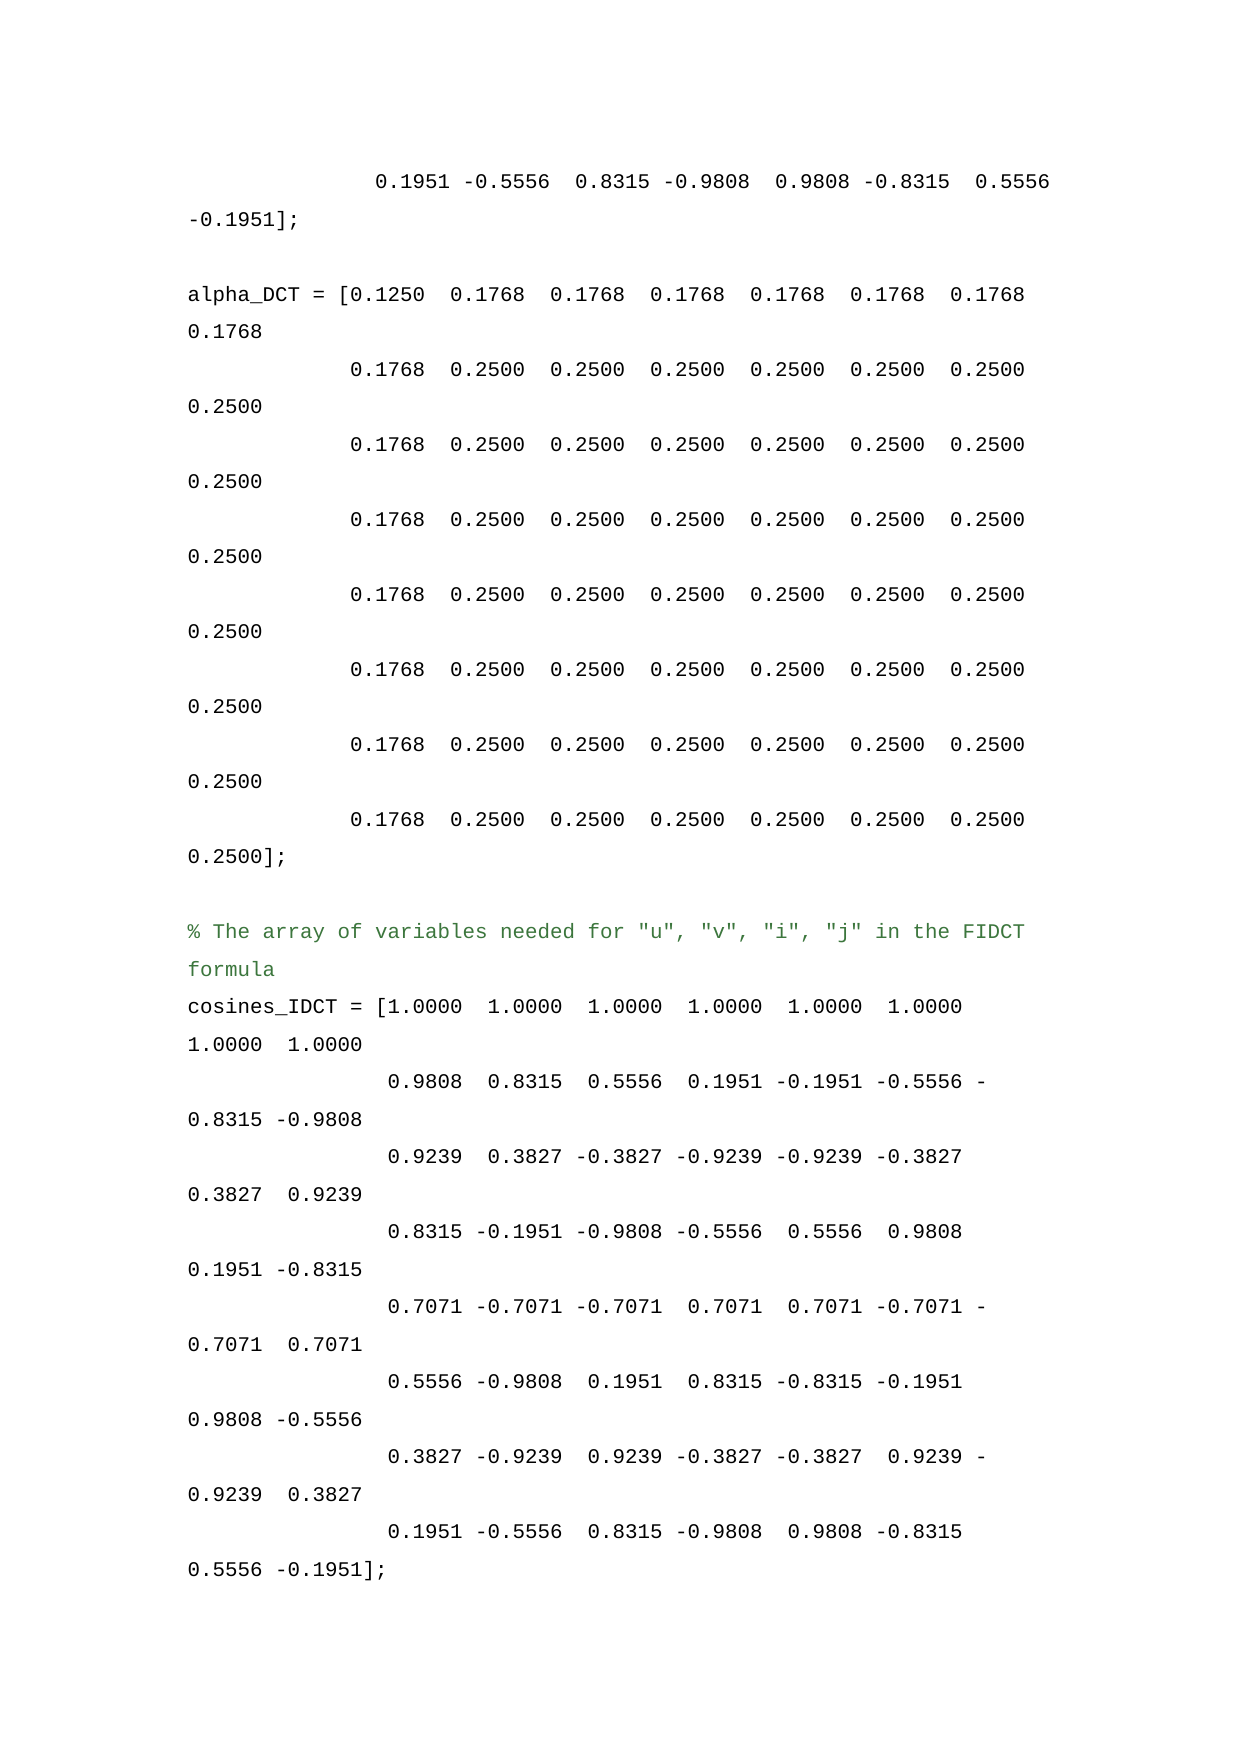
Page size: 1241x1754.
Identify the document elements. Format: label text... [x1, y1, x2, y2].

text cosines_IDCT = [1.0000 1.0000 1.0000 1.0000 1.0000 1.0000 1.0000 1.0000 [187, 989, 1053, 1064]
text 0.1768 0.2500 0.2500 0.2500 0.2500 0.2500 0.2500 0.2500 [187, 352, 1053, 427]
text 0.1951 -0.5556 0.8315 -0.9808 0.9808 -0.8315 0.5556 -0.1951]; [187, 1514, 1053, 1589]
text 0.3827 -0.9239 0.9239 -0.3827 -0.3827 0.9239 -0.9239 0.3827 [187, 1439, 1053, 1514]
text 0.1768 0.2500 0.2500 0.2500 0.2500 0.2500 0.2500 0.2500 [187, 502, 1053, 577]
text 0.7071 -0.7071 -0.7071 0.7071 0.7071 -0.7071 -0.7071 0.7071 [187, 1289, 1053, 1364]
text 0.1768 0.2500 0.2500 0.2500 0.2500 0.2500 0.2500 0.2500 [187, 577, 1053, 652]
text 0.8315 -0.1951 -0.9808 -0.5556 0.5556 0.9808 0.1951 -0.8315 [187, 1214, 1053, 1289]
text 0.9239 0.3827 -0.3827 -0.9239 -0.9239 -0.3827 0.3827 0.9239 [187, 1139, 1053, 1214]
text 0.5556 -0.9808 0.1951 0.8315 -0.8315 -0.1951 0.9808 -0.5556 [187, 1364, 1053, 1439]
text % The array of variables needed for "u", "v", "i", "j" in the FIDCT formula [187, 914, 1053, 989]
text 0.1768 0.2500 0.2500 0.2500 0.2500 0.2500 0.2500 0.2500 [187, 427, 1053, 502]
text 0.1768 0.2500 0.2500 0.2500 0.2500 0.2500 0.2500 0.2500]; [187, 802, 1053, 877]
text 0.9808 0.8315 0.5556 0.1951 -0.1951 -0.5556 -0.8315 -0.9808 [187, 1064, 1053, 1139]
text 0.1768 0.2500 0.2500 0.2500 0.2500 0.2500 0.2500 0.2500 [187, 727, 1053, 802]
text 0.1768 0.2500 0.2500 0.2500 0.2500 0.2500 0.2500 0.2500 [187, 652, 1053, 727]
text alpha_DCT = [0.1250 0.1768 0.1768 0.1768 0.1768 0.1768 0.1768 0.1768 [187, 277, 1053, 352]
text 0.1951 -0.5556 0.8315 -0.9808 0.9808 -0.8315 0.5556 -0.1951]; [187, 164, 1053, 239]
